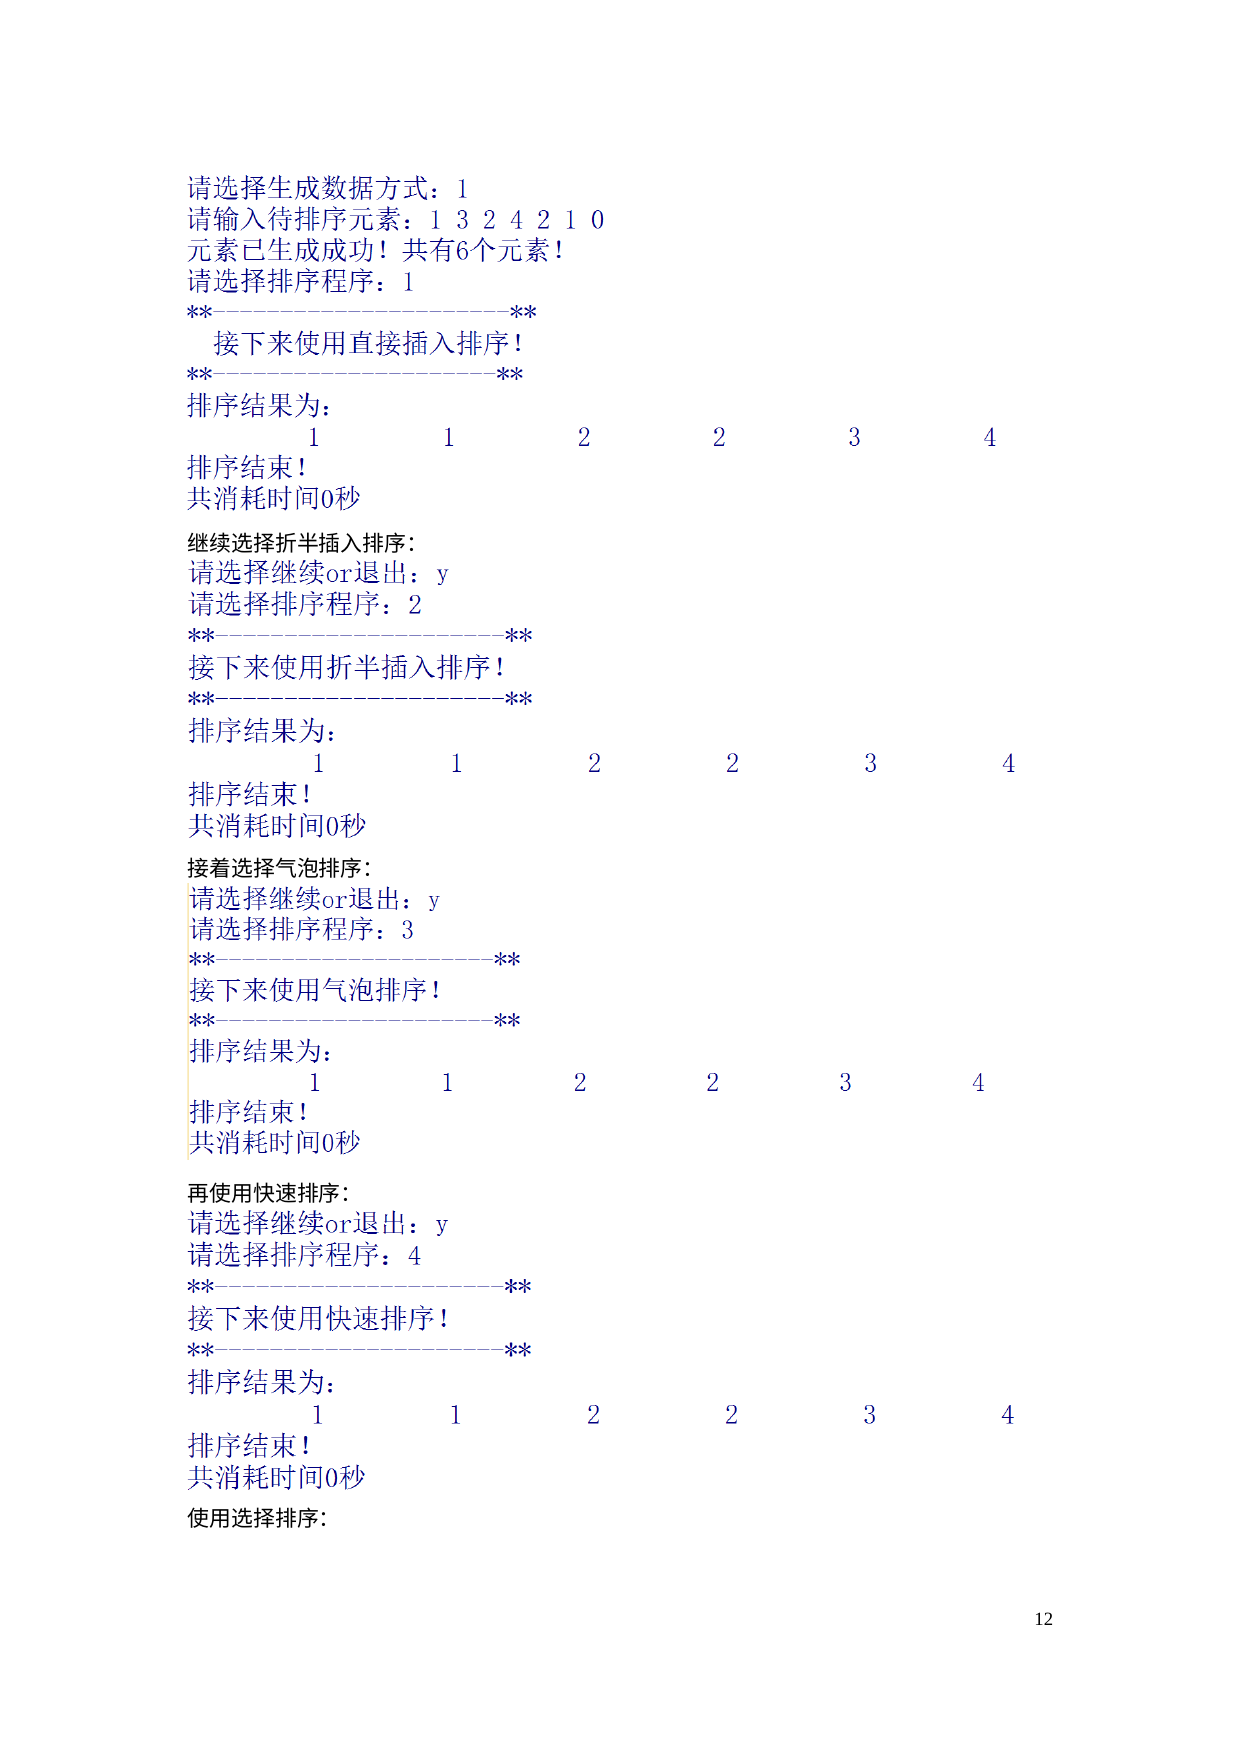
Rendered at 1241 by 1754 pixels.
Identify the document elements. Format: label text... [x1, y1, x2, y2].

text 接着选择气泡排序： [187, 851, 1053, 883]
text 继续选择折半插入排序： [187, 526, 1053, 558]
picture [187, 168, 1053, 515]
picture [187, 1208, 1053, 1491]
text 使用选择排序： [187, 1501, 1053, 1533]
picture [187, 883, 1053, 1160]
picture [187, 558, 1054, 842]
text 再使用快速排序： [187, 1176, 1053, 1208]
